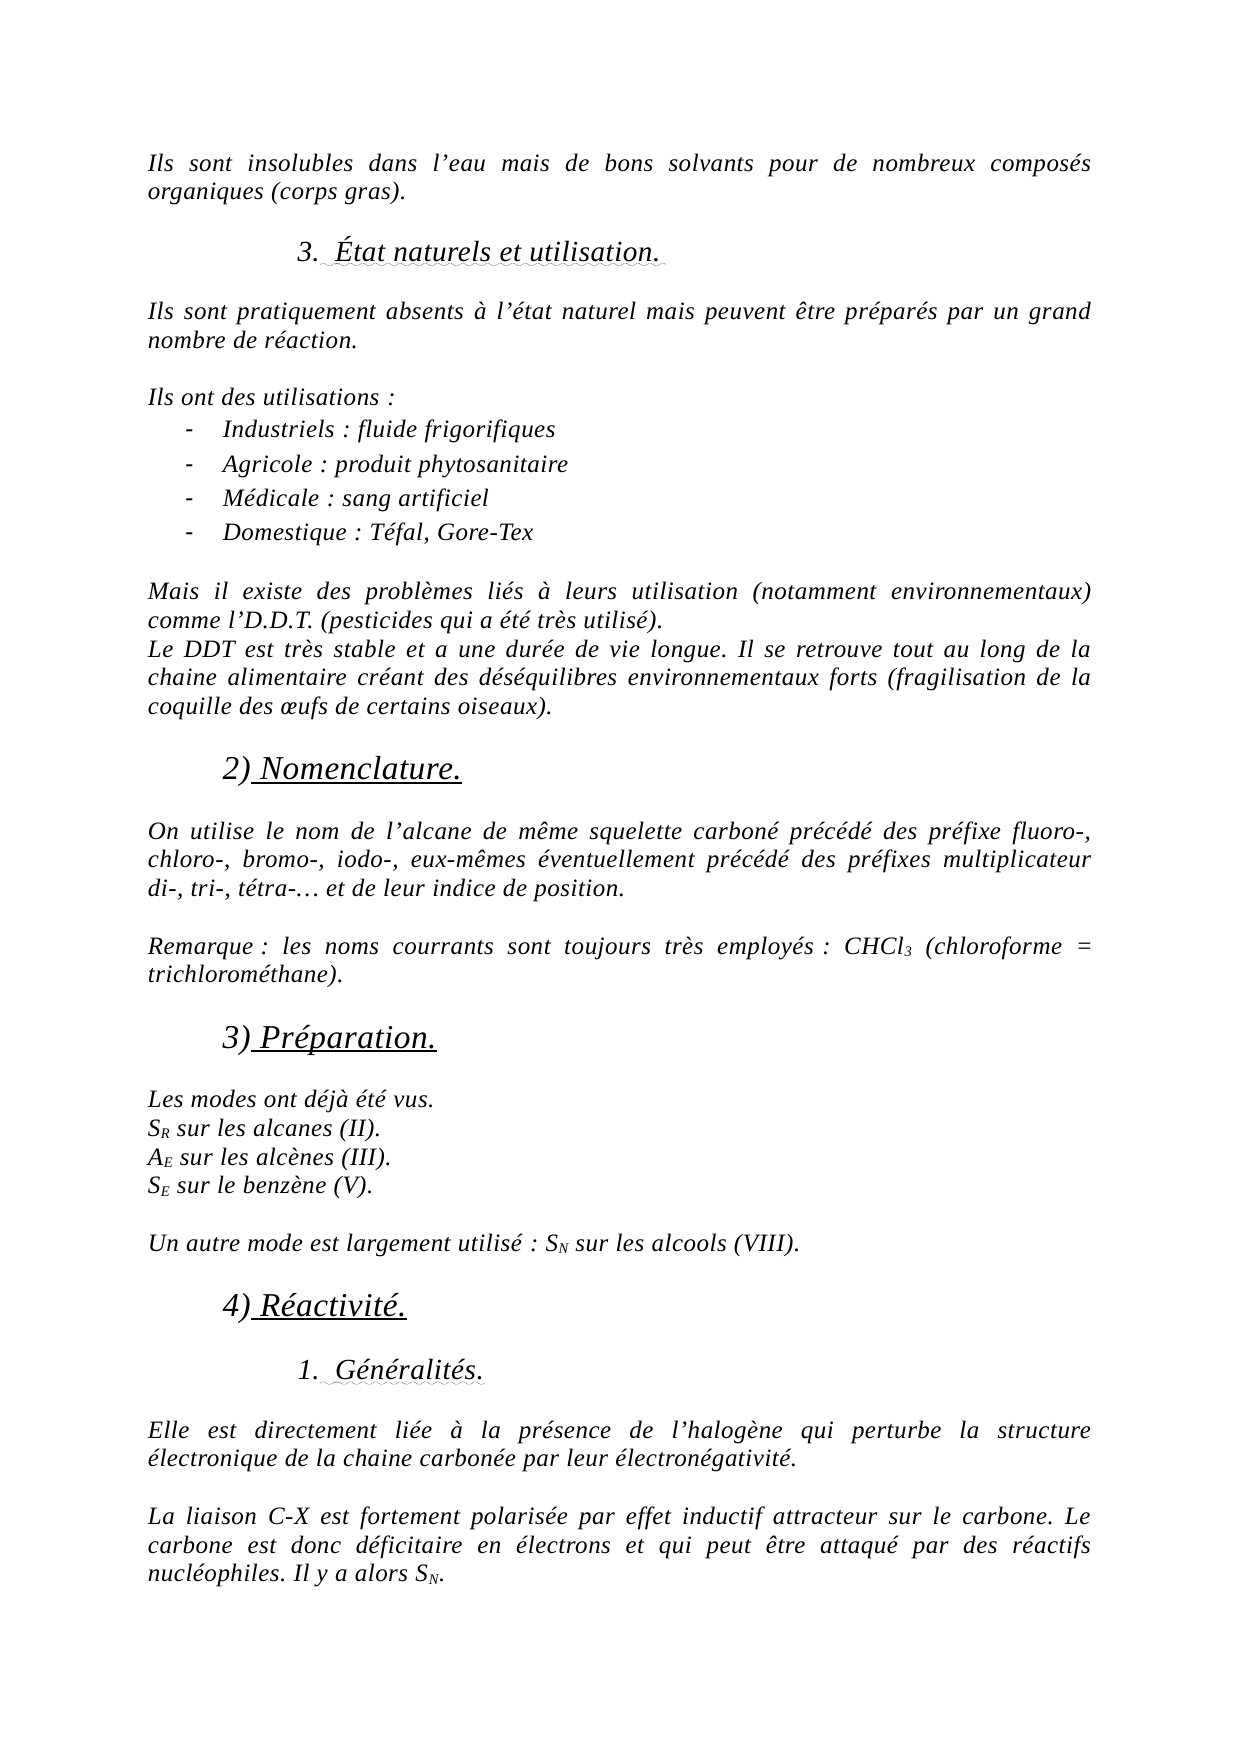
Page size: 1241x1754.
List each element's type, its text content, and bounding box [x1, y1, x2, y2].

text Le DDT est très stable et a une durée de vie longue. Il se retrouve tout au long de la chaine alimentaire créant des déséquilibres environnementaux forts (fragilisation de la coquille des œufs de certains oiseaux). [148, 634, 1093, 720]
text Ils sont insolubles dans l’eau mais de bons solvants pour de nombreux composés organiques (corps gras). [148, 148, 1093, 205]
list Médicale : sang artificiel [185, 479, 1093, 513]
text SR sur les alcanes (II). [148, 1113, 1093, 1142]
text Les modes ont déjà été vus. [148, 1084, 1093, 1113]
subtitle Généralités. [297, 1352, 1093, 1386]
list Domestique : Téfal, Gore-Tex [185, 513, 1093, 547]
text SE sur le benzène (V). [148, 1170, 1093, 1199]
text Remarque : les noms courrants sont toujours très employés : CHCl3 (chloroforme = trichlorométhane). [148, 931, 1093, 988]
text Ils ont des utilisations : [148, 382, 1093, 411]
text Elle est directement liée à la présence de l’halogène qui perturbe la structure électronique de la chaine carbonée par leur électronégativité. [148, 1415, 1093, 1472]
subtitle Réactivité. [222, 1285, 1093, 1324]
text AE sur les alcènes (III). [148, 1142, 1093, 1170]
text Un autre mode est largement utilisé : SN sur les alcools (VIII). [148, 1228, 1093, 1257]
text On utilise le nom de l’alcane de même squelette carboné précédé des préfixe fluoro-, chloro-, bromo-, iodo-, eux-mêmes éventuellement précédé des préfixes multiplicateur di-, tri-, tétra-… et de leur indice de position. [148, 816, 1093, 902]
subtitle Nomenclature. [222, 749, 1093, 787]
list Agricole : produit phytosanitaire [185, 445, 1093, 479]
subtitle Préparation. [222, 1017, 1093, 1055]
text Mais il existe des problèmes liés à leurs utilisation (notamment environnementaux) comme l’D.D.T. (pesticides qui a été très utilisé). [148, 576, 1093, 634]
text La liaison C-X est fortement polarisée par effet inductif attracteur sur le carbone. Le carbone est donc déficitaire en électrons et qui peut être attaqué par des réactifs nucléophiles. Il y a alors SN. [148, 1501, 1093, 1587]
subtitle État naturels et utilisation. [297, 234, 1093, 267]
text Ils sont pratiquement absents à l’état naturel mais peuvent être préparés par un grand nombre de réaction. [148, 296, 1093, 354]
list Industriels : fluide frigorifiques [185, 411, 1093, 445]
